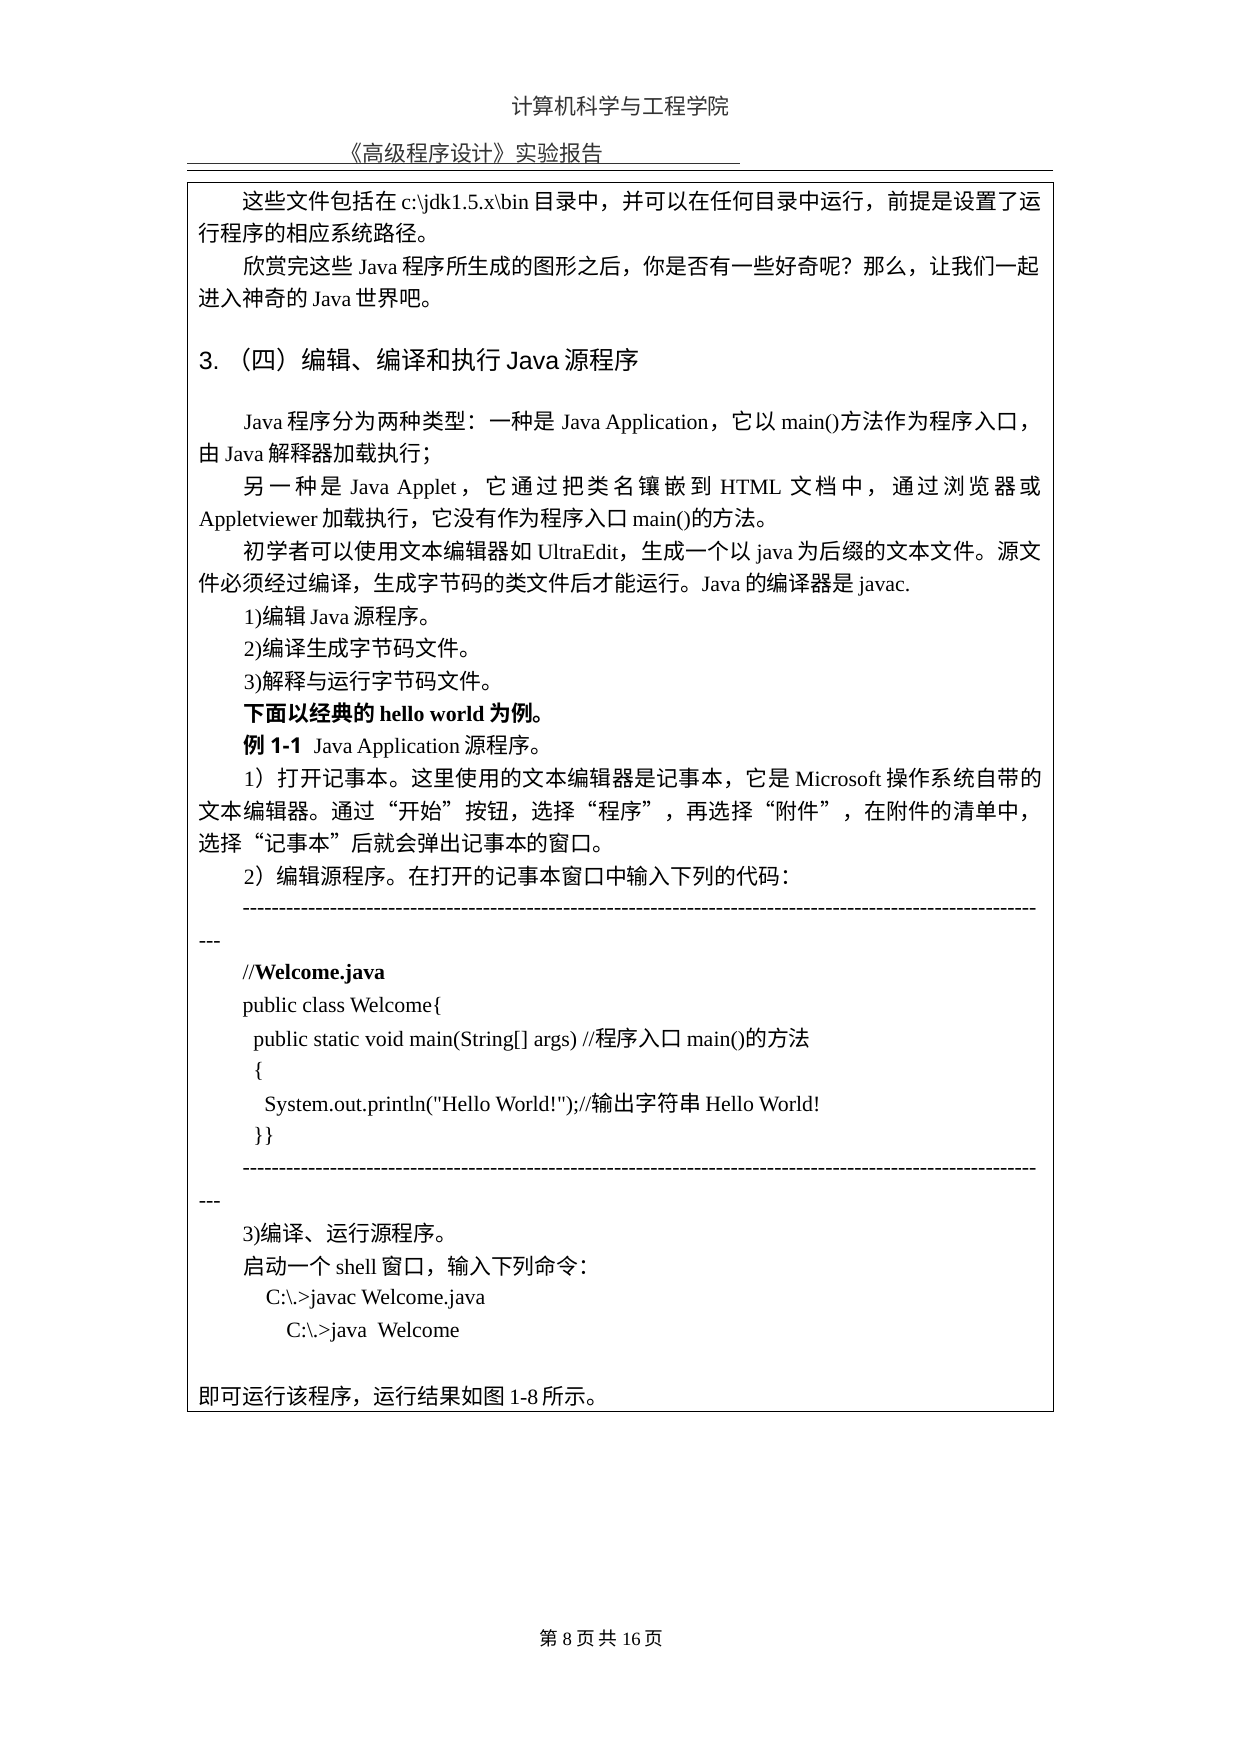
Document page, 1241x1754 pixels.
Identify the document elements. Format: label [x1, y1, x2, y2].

table_cell [188, 183, 1053, 1411]
